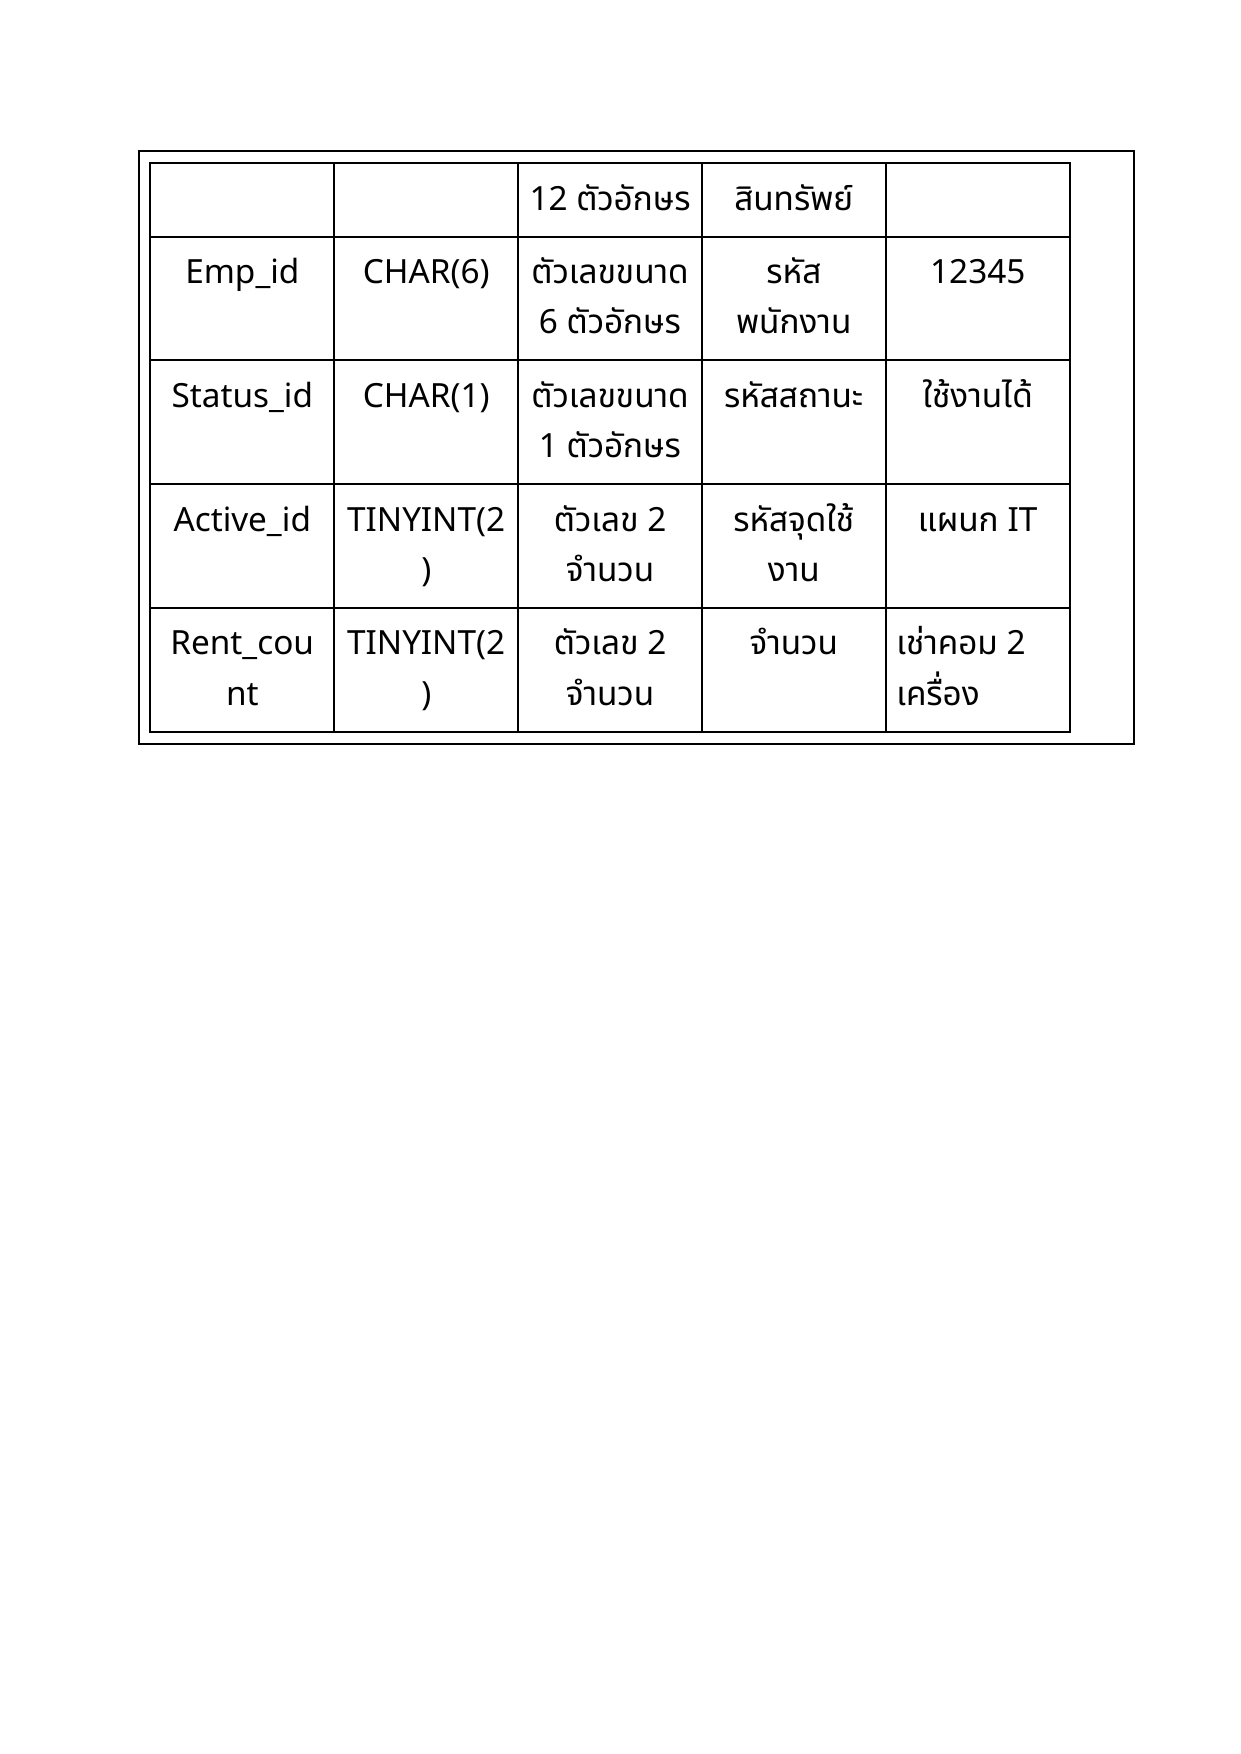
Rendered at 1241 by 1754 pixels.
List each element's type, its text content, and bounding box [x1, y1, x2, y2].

table_header ชื่อตาราง : Rent รายละเอียดตาราง : การเช่าสินทรัพย์ คีย์หลัก (Primary key) : Rent_id [140, 152, 1133, 743]
